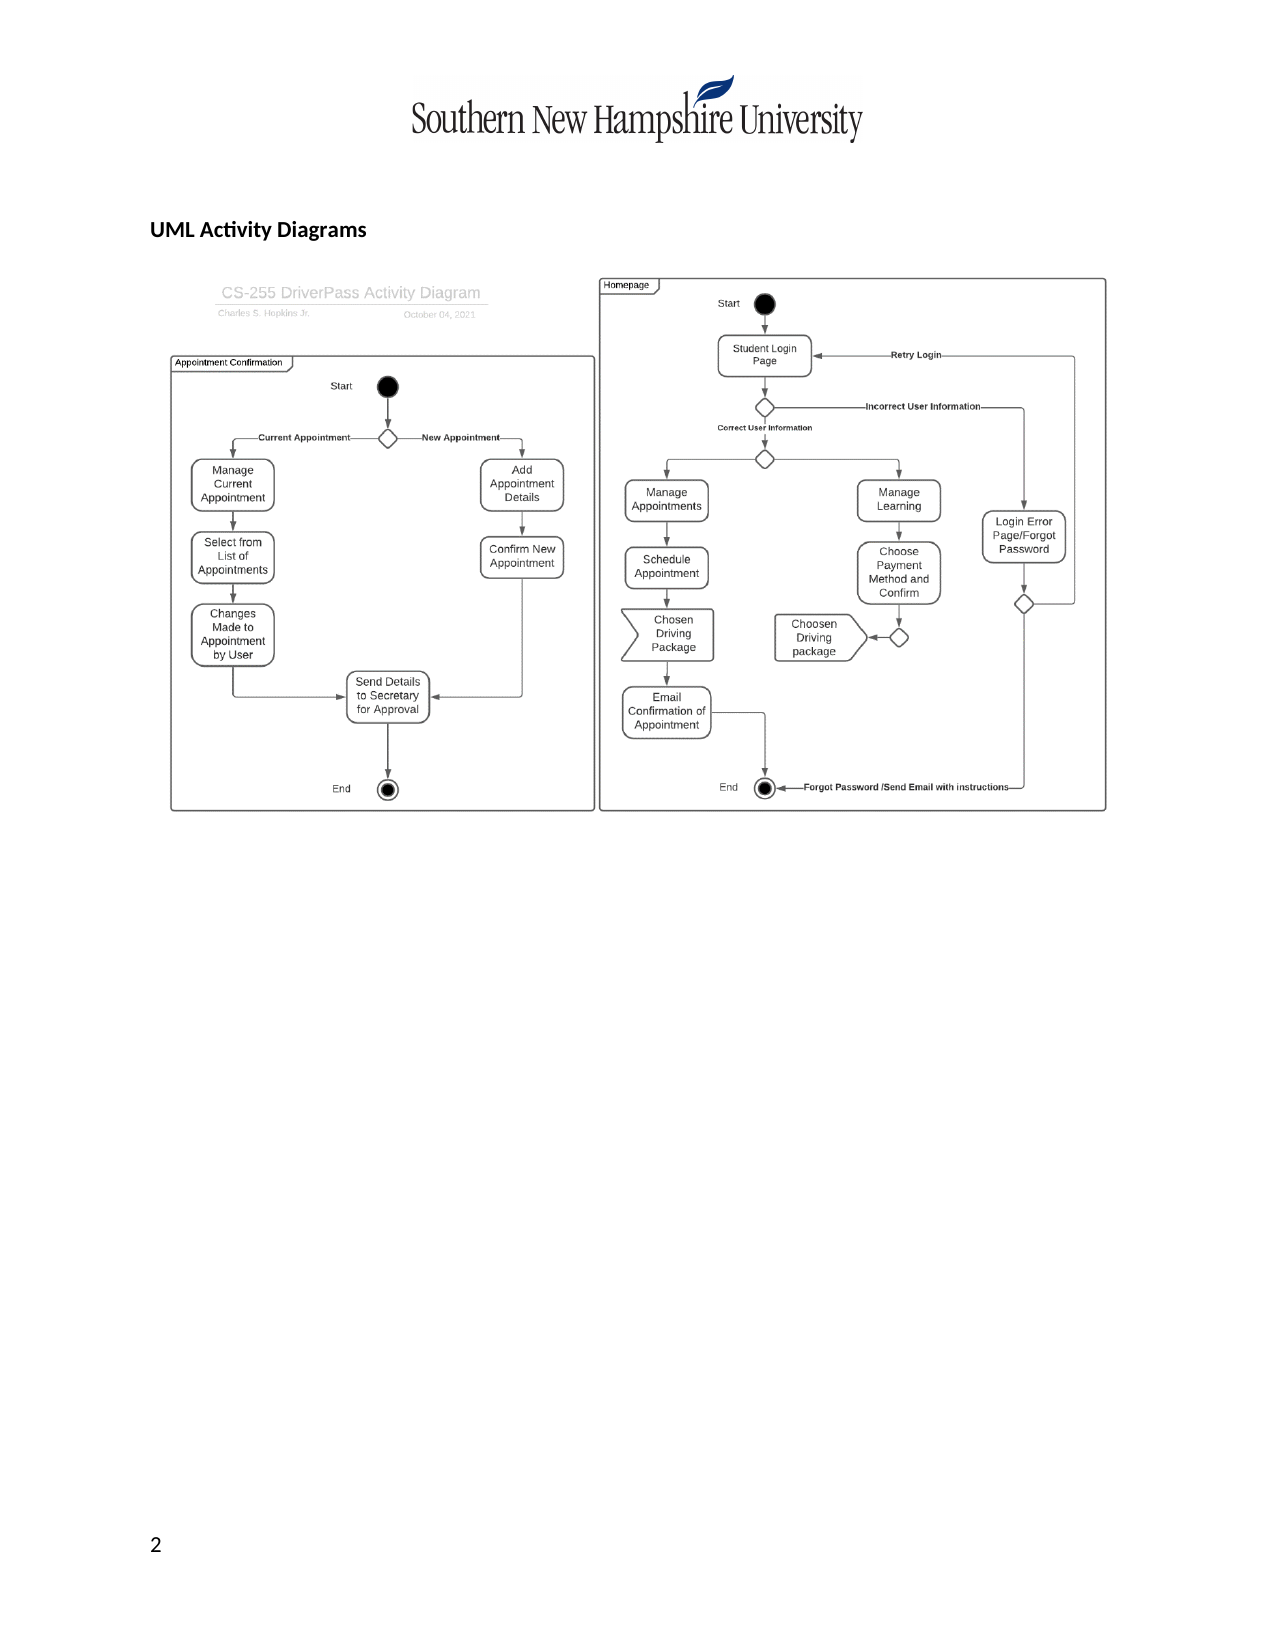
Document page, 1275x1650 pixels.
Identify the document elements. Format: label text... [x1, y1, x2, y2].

subtitle UML Activity Diagrams [150, 215, 1125, 242]
picture [412, 75, 863, 143]
picture [150, 242, 1125, 831]
